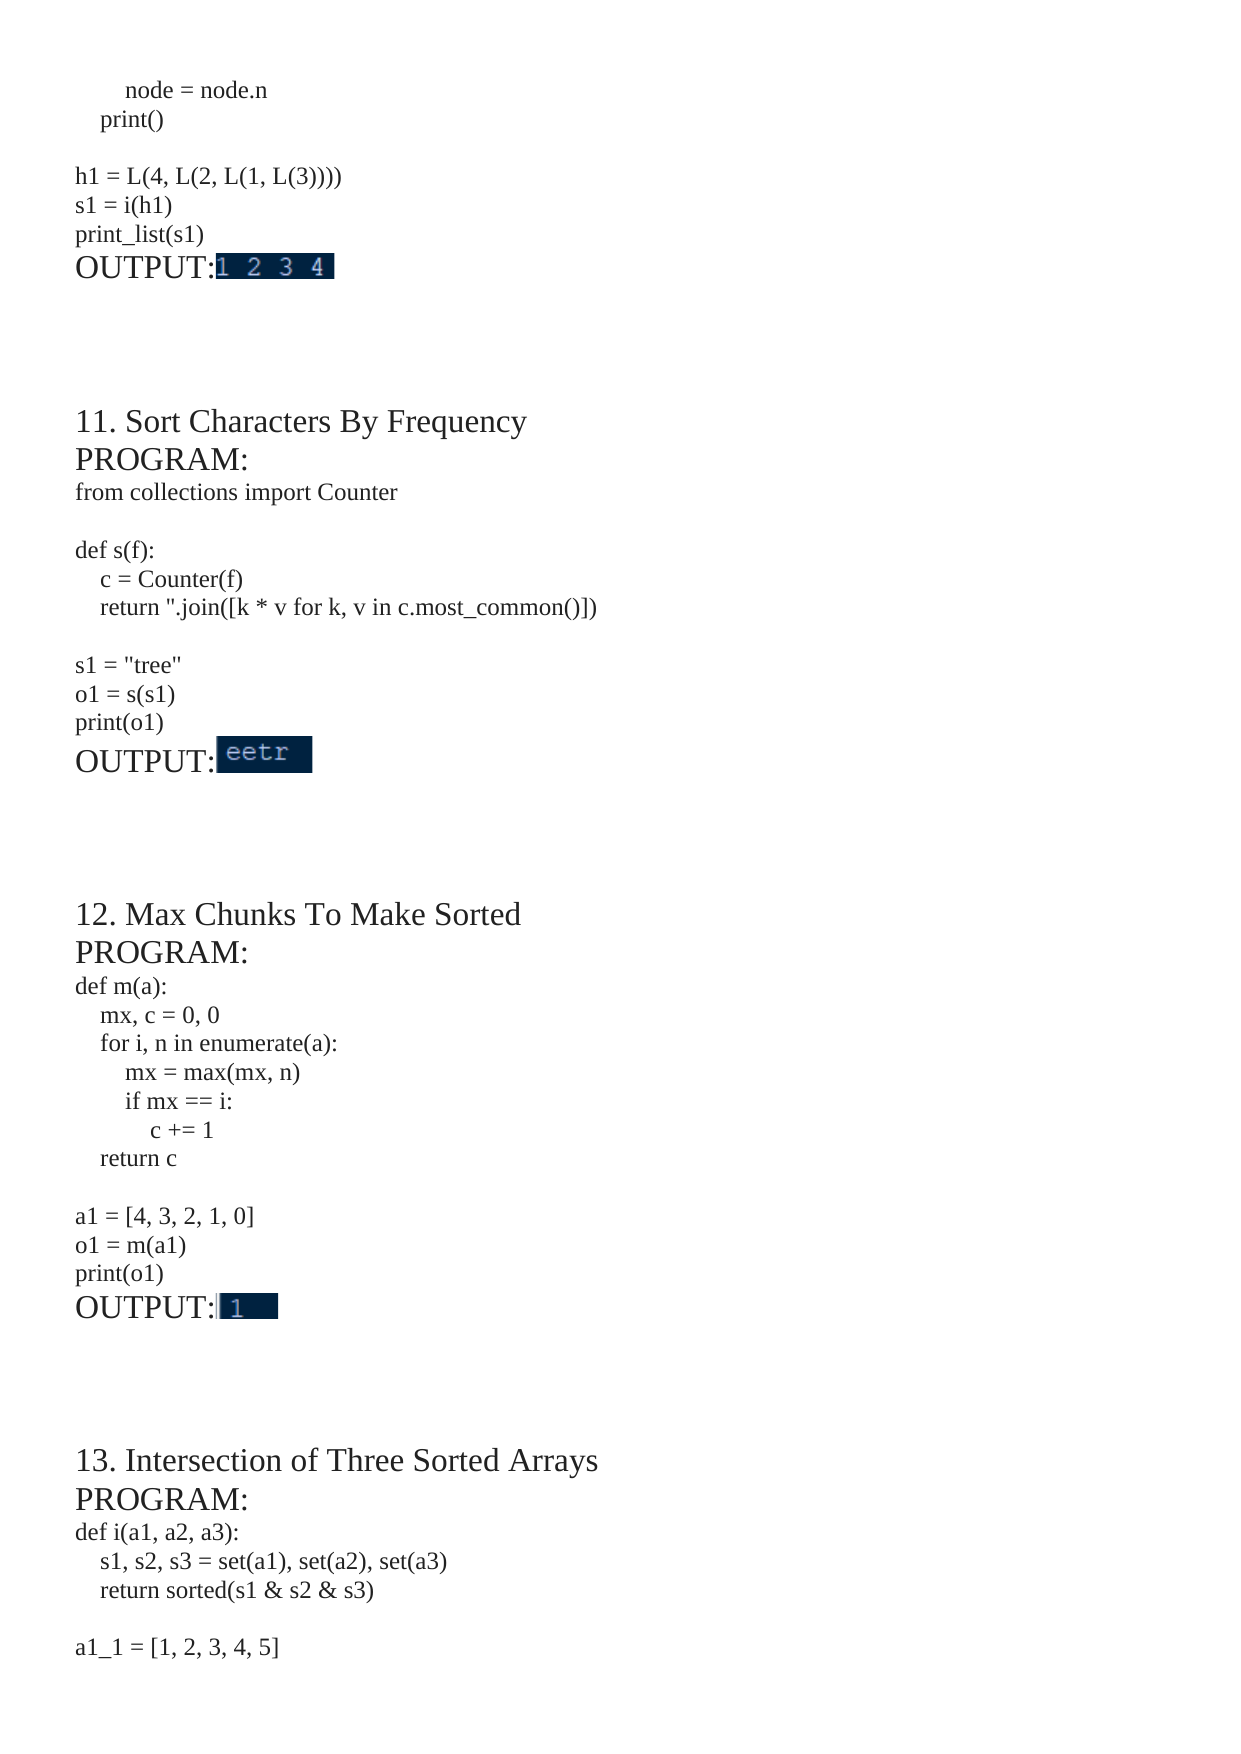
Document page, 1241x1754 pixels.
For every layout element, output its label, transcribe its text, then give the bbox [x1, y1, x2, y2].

list a1_1 = [1, 2, 3, 4, 5] [75, 1632, 1165, 1661]
list c += 1 [75, 1115, 1165, 1143]
list s1 = i(h1) [75, 190, 1165, 219]
list def i(a1, a2, a3): [75, 1517, 1165, 1546]
list Intersection of Three Sorted Arrays [75, 1441, 1165, 1479]
list return c [75, 1143, 1165, 1172]
list PROGRAM: [75, 1479, 1165, 1517]
list OUTPUT: [75, 247, 1165, 286]
list node = node.n [75, 75, 1165, 104]
list mx, c = 0, 0 [75, 1000, 1165, 1028]
list print_list(s1) [75, 219, 1165, 247]
list from collections import Counter [75, 477, 1165, 506]
picture [215, 1293, 279, 1319]
list a1 = [4, 3, 2, 1, 0] [75, 1201, 1165, 1230]
list Sort Characters By Frequency [75, 401, 1165, 439]
list print(o1) [75, 1258, 1165, 1287]
list def s(f): [75, 535, 1165, 564]
list for i, n in enumerate(a): [75, 1028, 1165, 1057]
list OUTPUT: [75, 736, 1165, 779]
list PROGRAM: [75, 439, 1165, 477]
list OUTPUT: [75, 1287, 1165, 1326]
picture [215, 736, 313, 773]
list mx = max(mx, n) [75, 1057, 1165, 1086]
list return sorted(s1 & s2 & s3) [75, 1575, 1165, 1603]
list h1 = L(4, L(2, L(1, L(3)))) [75, 161, 1165, 190]
list print() [75, 104, 1165, 132]
list o1 = s(s1) [75, 679, 1165, 707]
list Max Chunks To Make Sorted [75, 894, 1165, 933]
list s1, s2, s3 = set(a1), set(a2), set(a3) [75, 1546, 1165, 1575]
list s1 = "tree" [75, 650, 1165, 679]
picture [215, 253, 335, 279]
list o1 = m(a1) [75, 1230, 1165, 1258]
list c = Counter(f) [75, 564, 1165, 592]
list return ''.join([k * v for k, v in c.most_common()]) [75, 592, 1165, 621]
list print(o1) [75, 707, 1165, 736]
list def m(a): [75, 971, 1165, 1000]
list PROGRAM: [75, 933, 1165, 971]
list if mx == i: [75, 1086, 1165, 1115]
